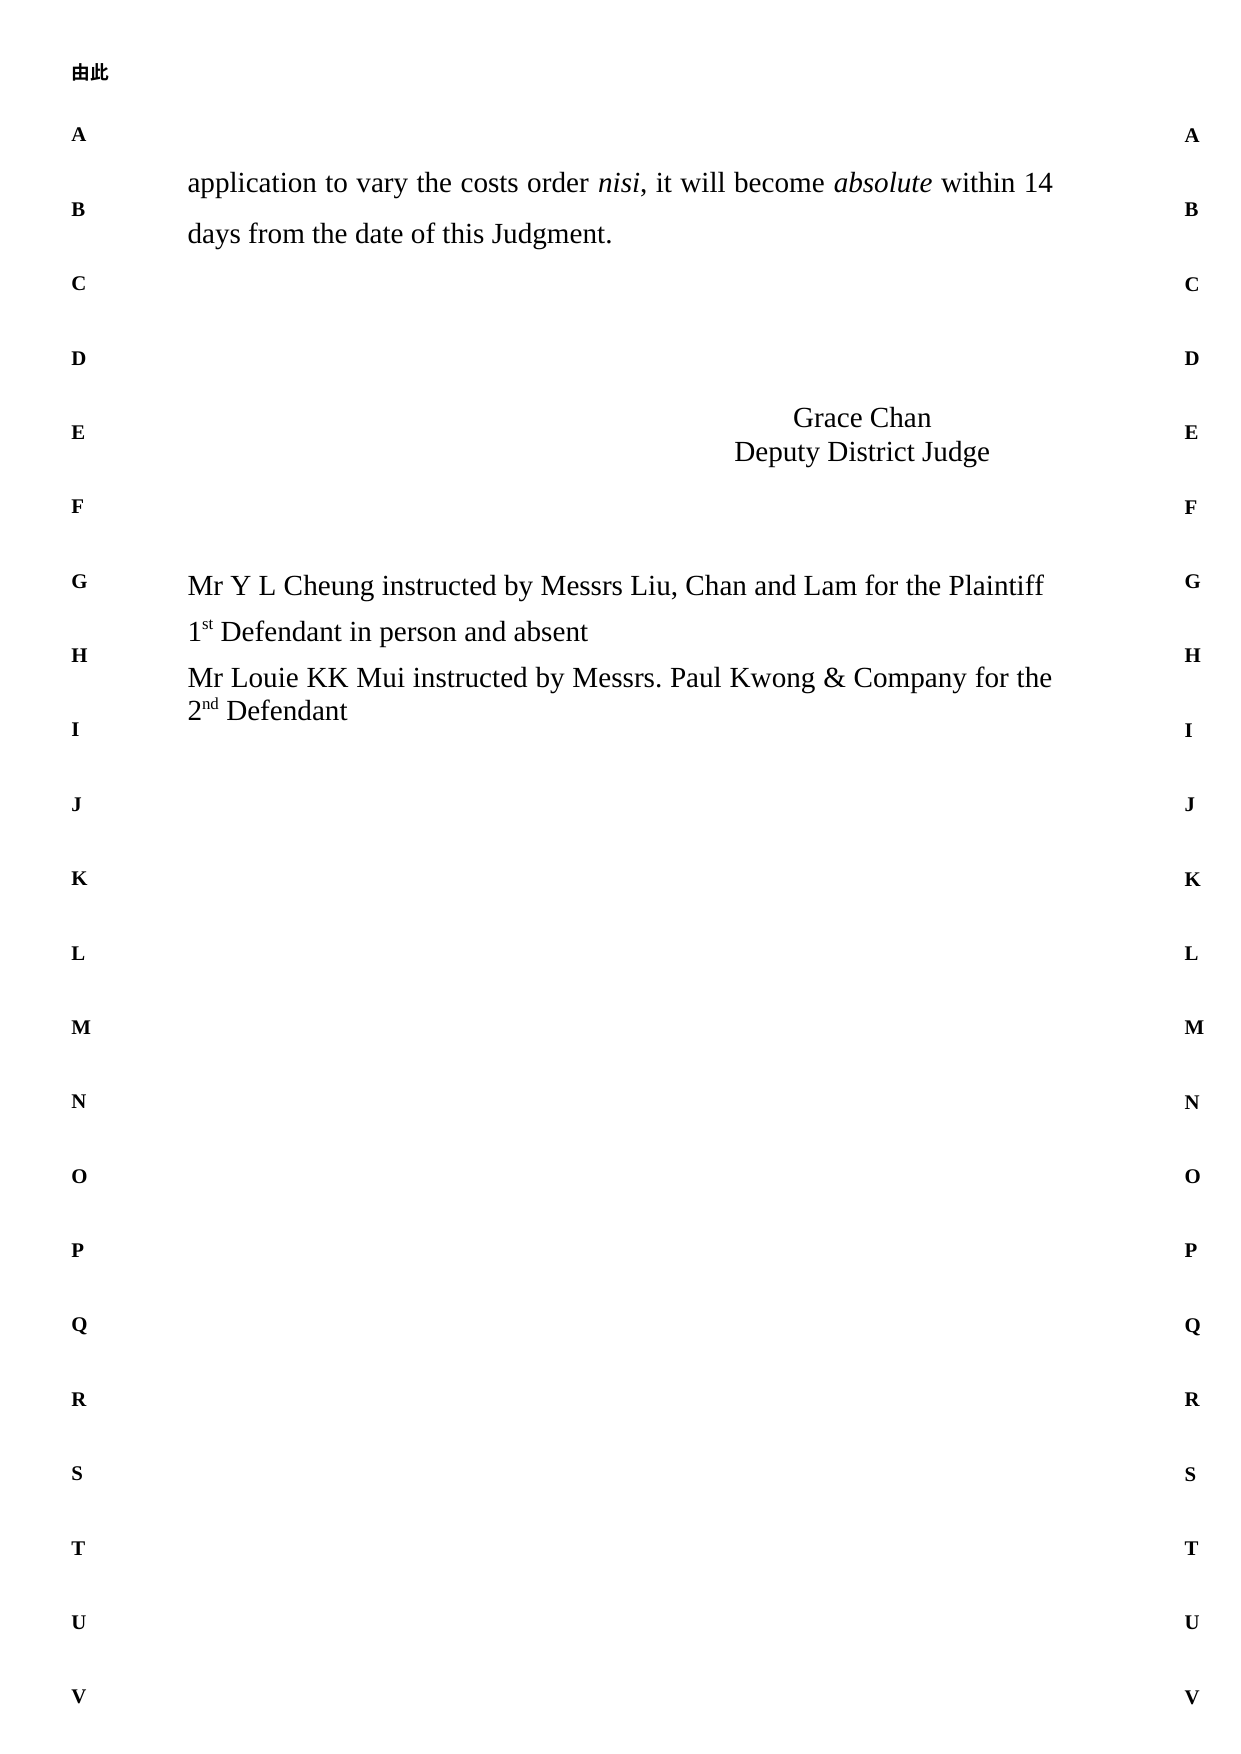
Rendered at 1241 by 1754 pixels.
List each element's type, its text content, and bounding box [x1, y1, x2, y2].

text 1st Defendant in person and absent [187, 614, 1053, 647]
text Mr Louie KK Mui instructed by Messrs. Paul Kwong & Company for the 2nd Defendant [187, 660, 1053, 727]
text Deputy District Judge [187, 434, 1053, 467]
text Mr Y L Cheung instructed by Messrs Liu, Chan and Lam for the Plaintiff [187, 568, 1053, 601]
text Grace Chan [187, 400, 1053, 434]
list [187, 165, 1053, 249]
